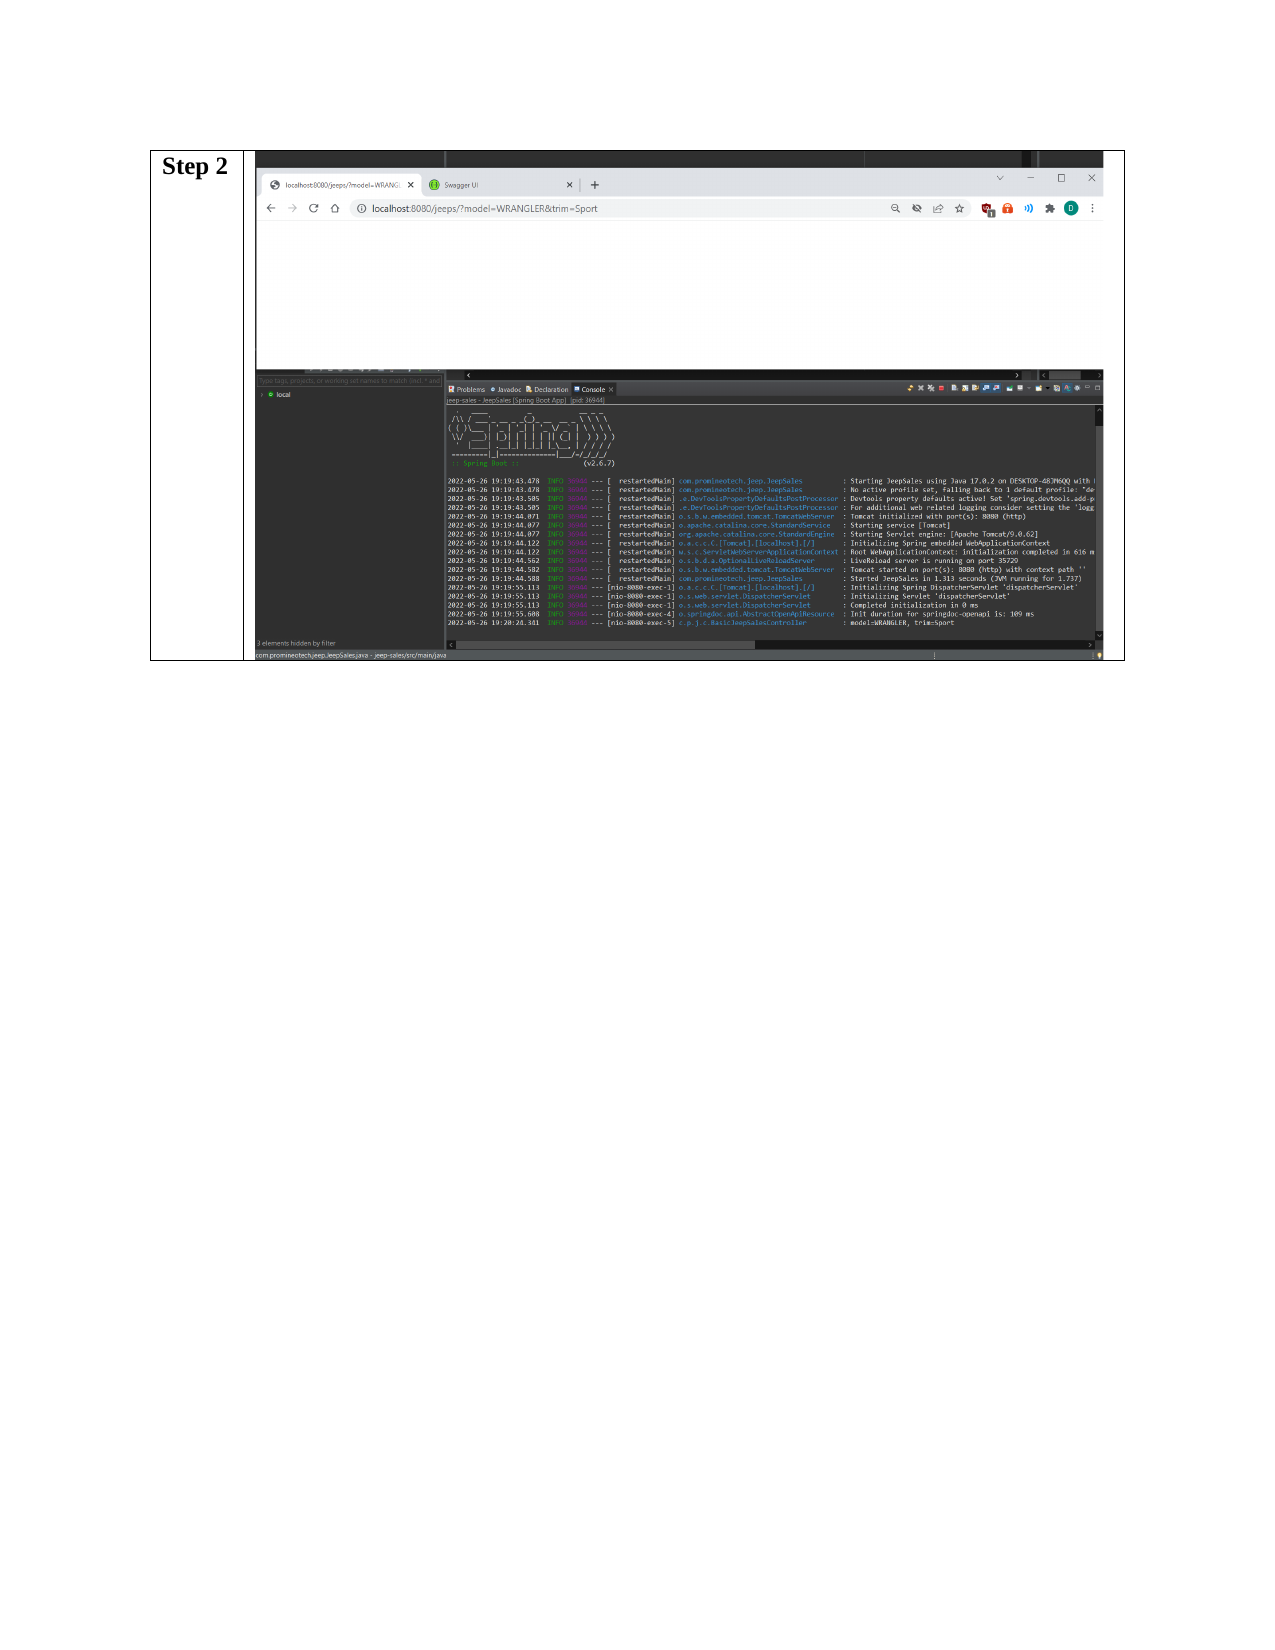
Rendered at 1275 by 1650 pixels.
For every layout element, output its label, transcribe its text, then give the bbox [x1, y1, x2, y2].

table_header [1104, 151, 1124, 660]
table_header [244, 151, 255, 660]
picture [255, 151, 1104, 660]
table_header Step 2 [151, 151, 243, 660]
